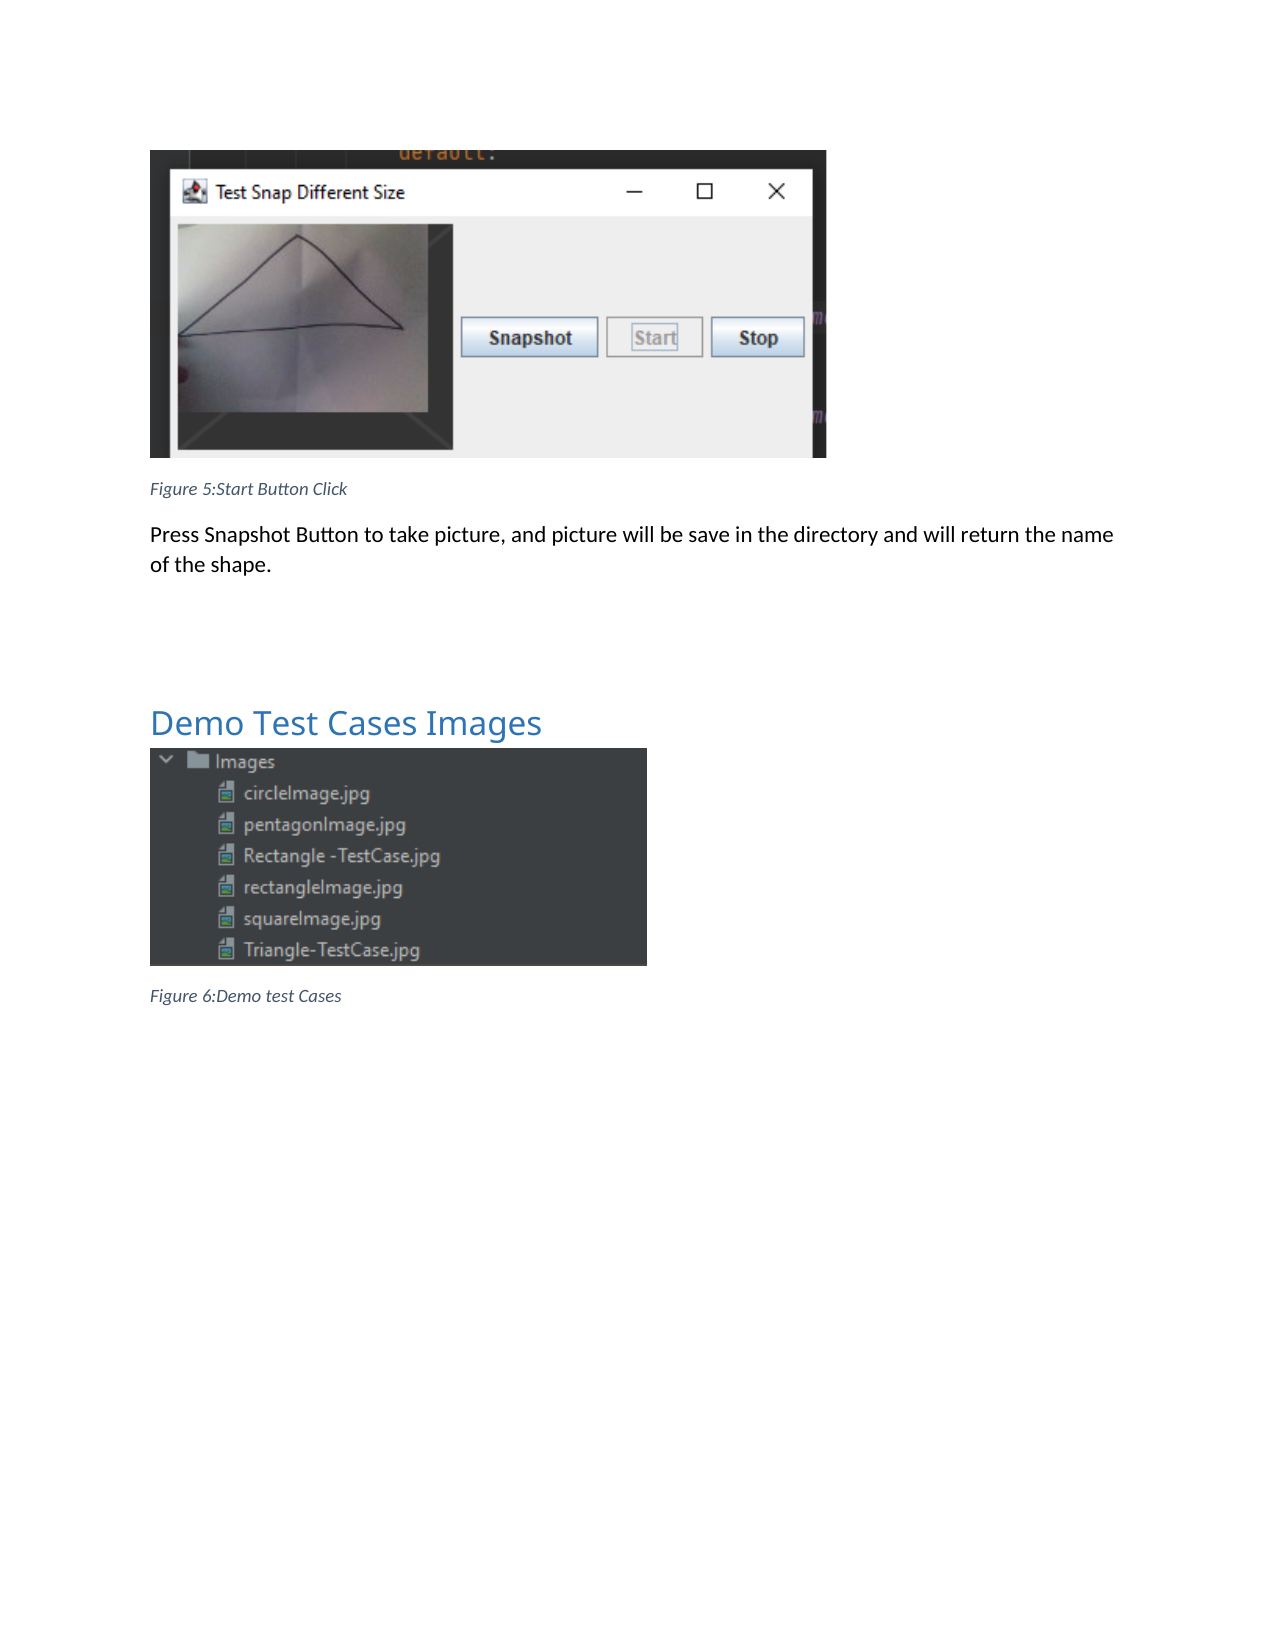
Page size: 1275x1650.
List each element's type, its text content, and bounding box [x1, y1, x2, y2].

text Figure 5:Start Button Click [150, 477, 1125, 499]
picture [150, 748, 647, 966]
picture [150, 150, 827, 458]
text Figure 6:Demo test Cases [150, 984, 1125, 1007]
subtitle Demo Test Cases Images [150, 699, 1125, 745]
text Press Snapshot Button to take picture, and picture will be save in the directory and will return the name of the shape. [150, 520, 1125, 579]
